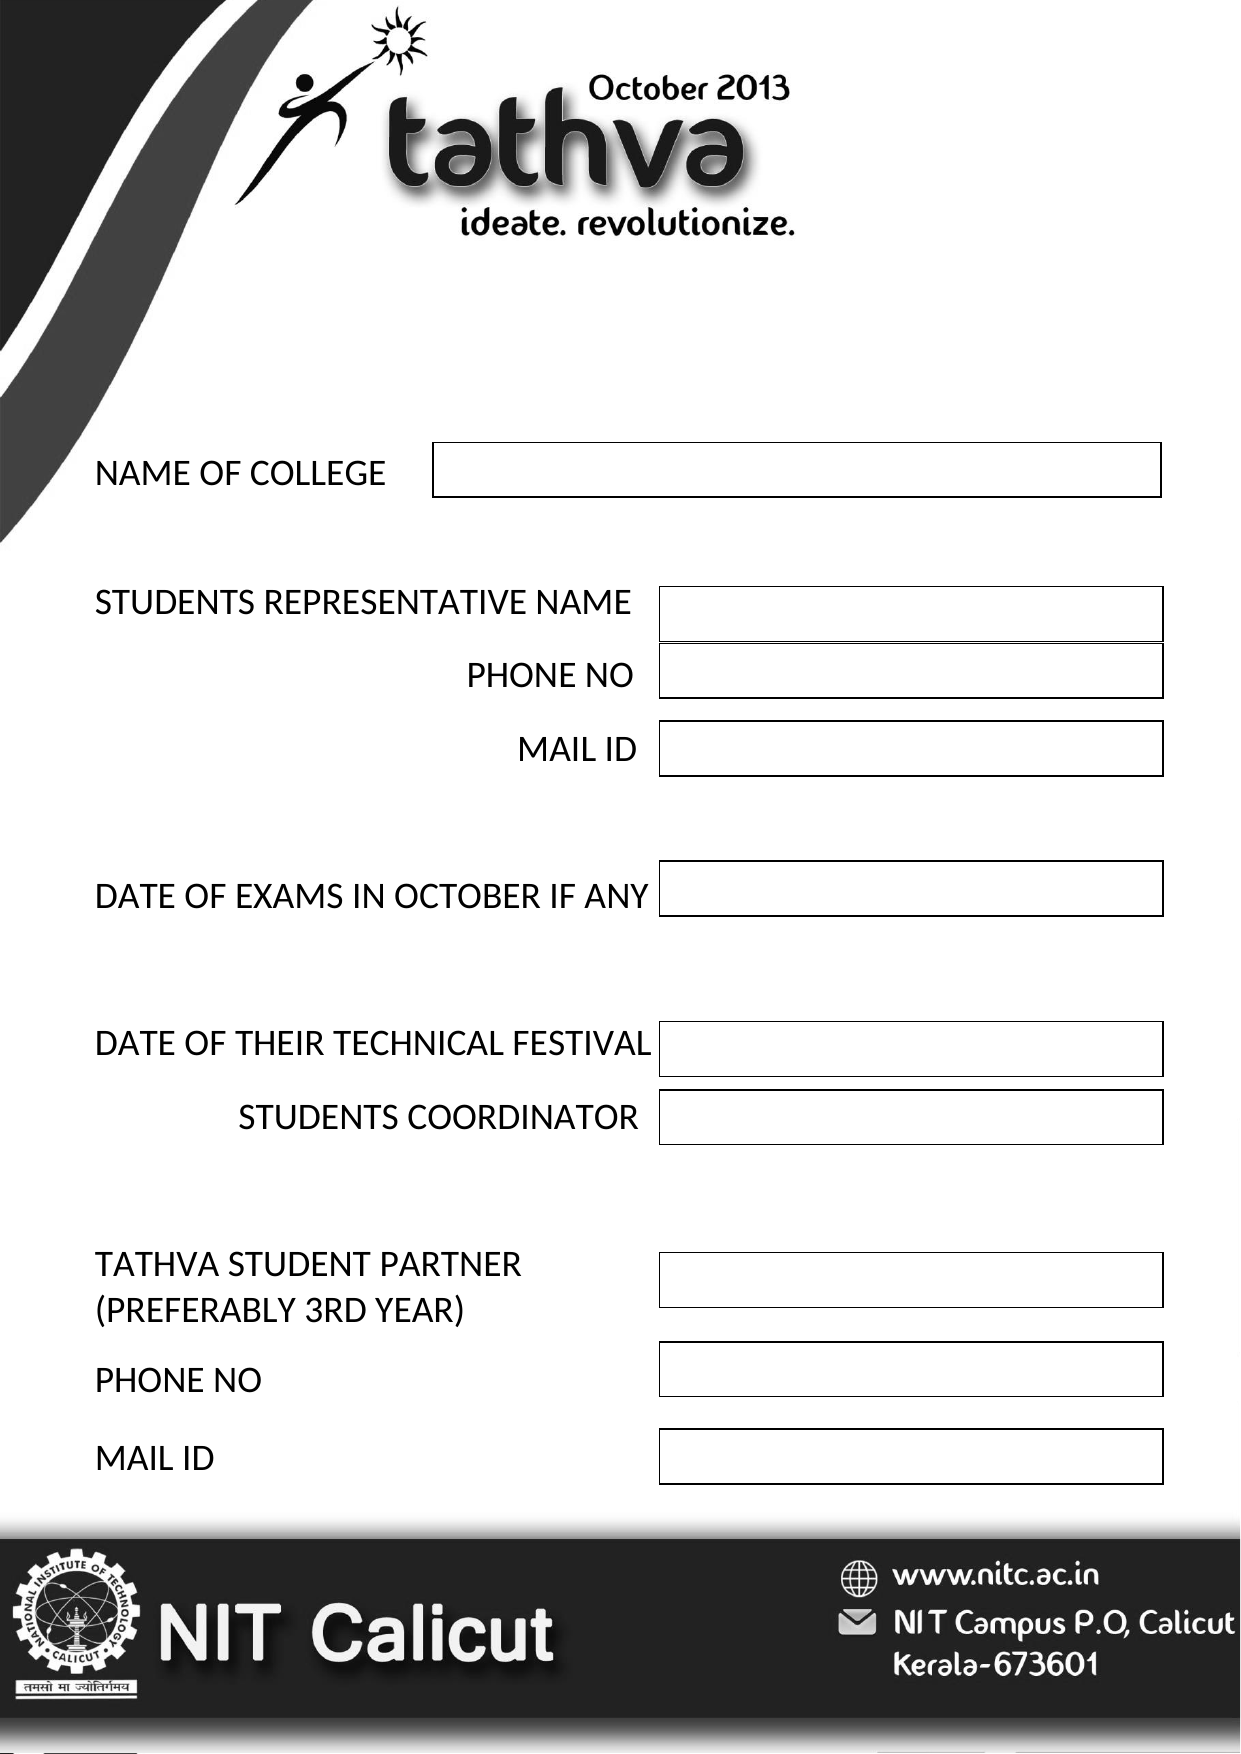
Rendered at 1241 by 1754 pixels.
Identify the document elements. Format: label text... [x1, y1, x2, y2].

text MAIL ID [94, 1434, 659, 1480]
text STUDENTS COORDINATOR [94, 1093, 659, 1138]
text MAIL ID [94, 725, 659, 771]
text PHONE NO [94, 1356, 1090, 1402]
text NAME OF COLLEGE [94, 449, 432, 494]
text DATE OF THEIR TECHNICAL FESTIVAL [94, 1019, 1090, 1065]
picture [0, 0, 1241, 1754]
text STUDENTS REPRESENTATIVE NAME [94, 578, 1090, 624]
text PHONE NO [94, 651, 659, 697]
text (PREFERABLY 3RD YEAR) [94, 1286, 1090, 1331]
text DATE OF EXAMS IN OCTOBER IF ANY [94, 872, 1090, 918]
text TATHVA STUDENT PARTNER [94, 1240, 1090, 1286]
